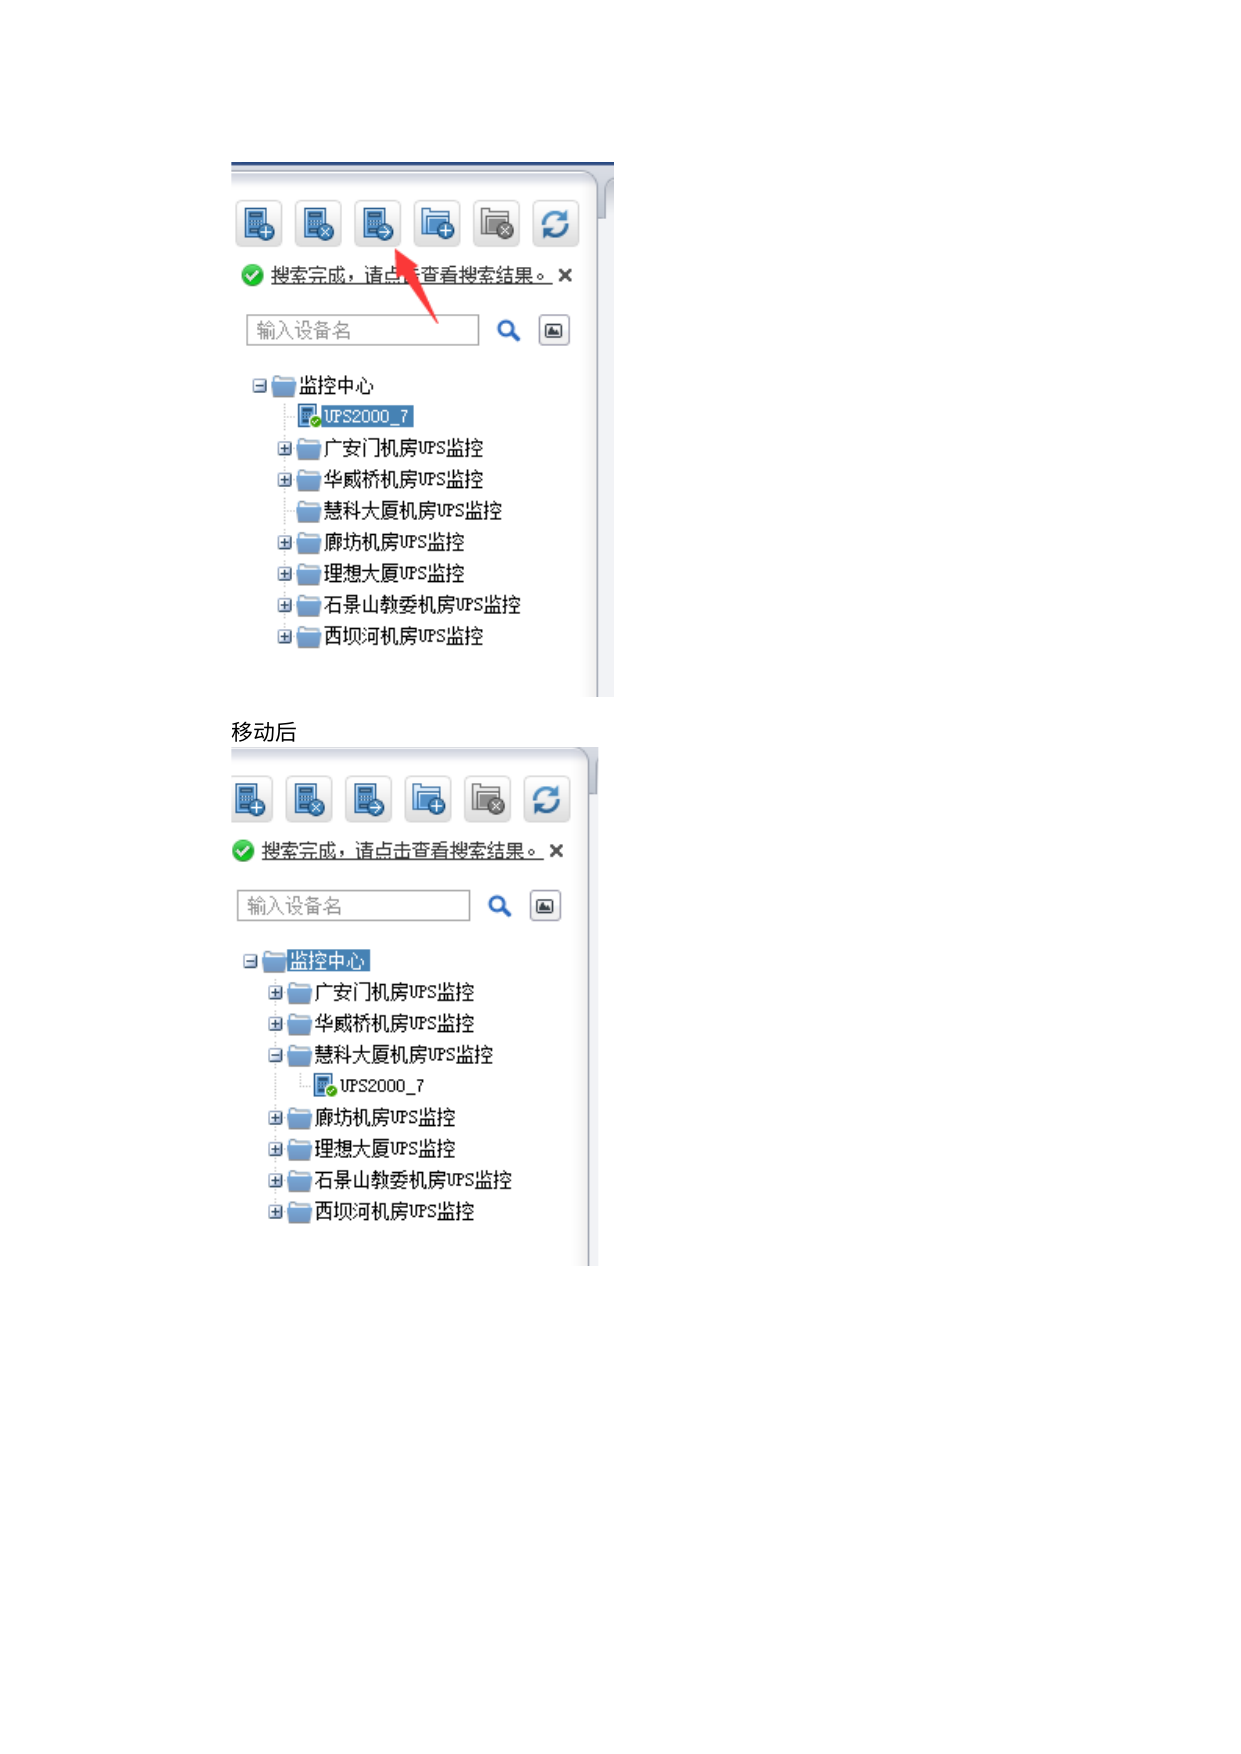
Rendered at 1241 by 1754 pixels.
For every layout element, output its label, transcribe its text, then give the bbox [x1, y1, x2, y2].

list 移动后 [231, 714, 1053, 747]
picture [231, 747, 599, 1266]
picture [231, 162, 614, 697]
